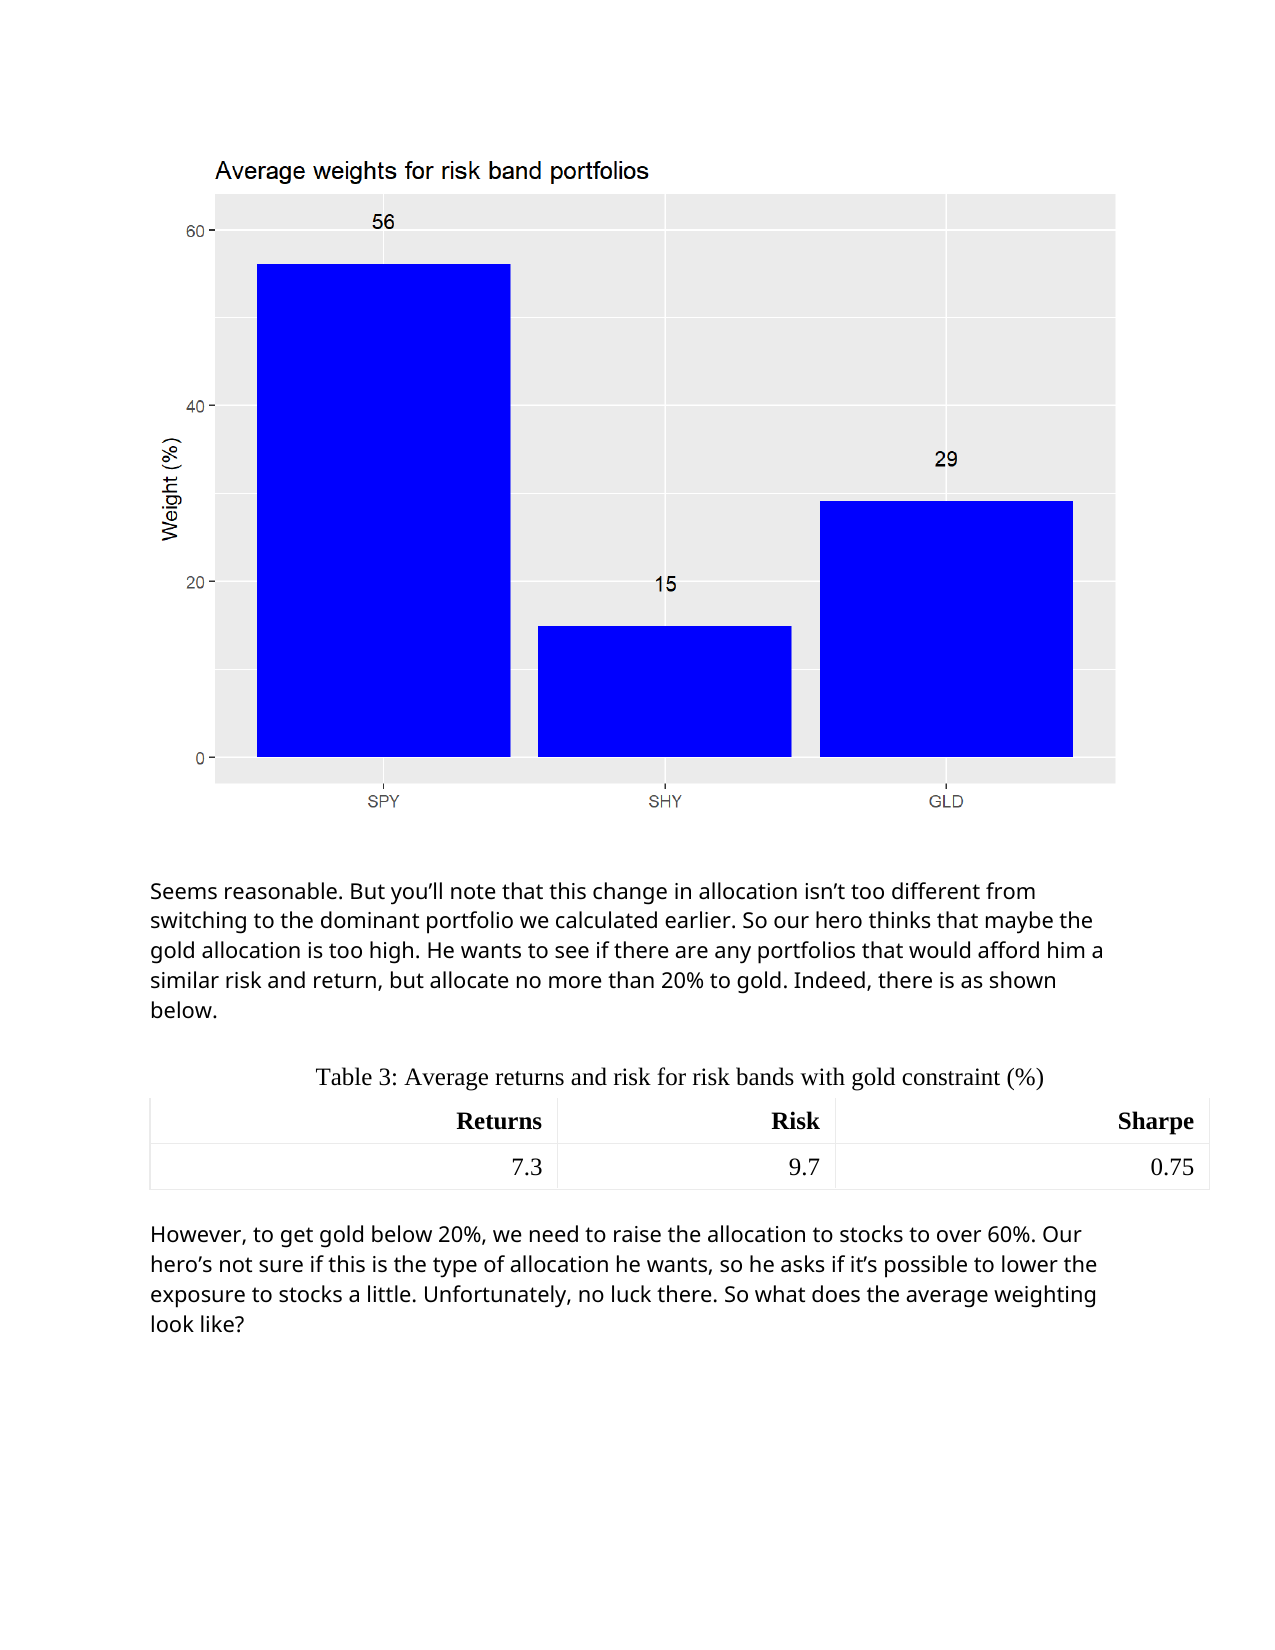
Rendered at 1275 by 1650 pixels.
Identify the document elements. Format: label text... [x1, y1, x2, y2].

table_cell Sharpe [836, 1098, 1209, 1142]
table_cell 9.7 [558, 1144, 835, 1188]
picture [150, 150, 1125, 847]
table_cell Risk [558, 1098, 835, 1142]
table_header Table 3: Average returns and risk for risk bands with gold constraint (%) [150, 1054, 1209, 1098]
table_cell Returns [151, 1098, 557, 1142]
table_cell 0.75 [836, 1144, 1209, 1188]
text Seems reasonable. But you’ll note that this change in allocation isn’t too different from switching to the dominant portfolio we calculated earlier. So our hero thinks that maybe the gold allocation is too high. He wants to see if there are any portfolios that would afford him a similar risk and return, but allocate no more than 20% to gold. Indeed, there is as shown below. [150, 876, 1125, 1024]
text However, to get gold below 20%, we need to raise the allocation to stocks to over 60%. Our hero’s not sure if this is the type of allocation he wants, so he asks if it’s possible to lower the exposure to stocks a little. Unfortunately, no luck there. So what does the average weighting look like? [150, 1219, 1125, 1338]
table_cell 7.3 [151, 1144, 557, 1188]
